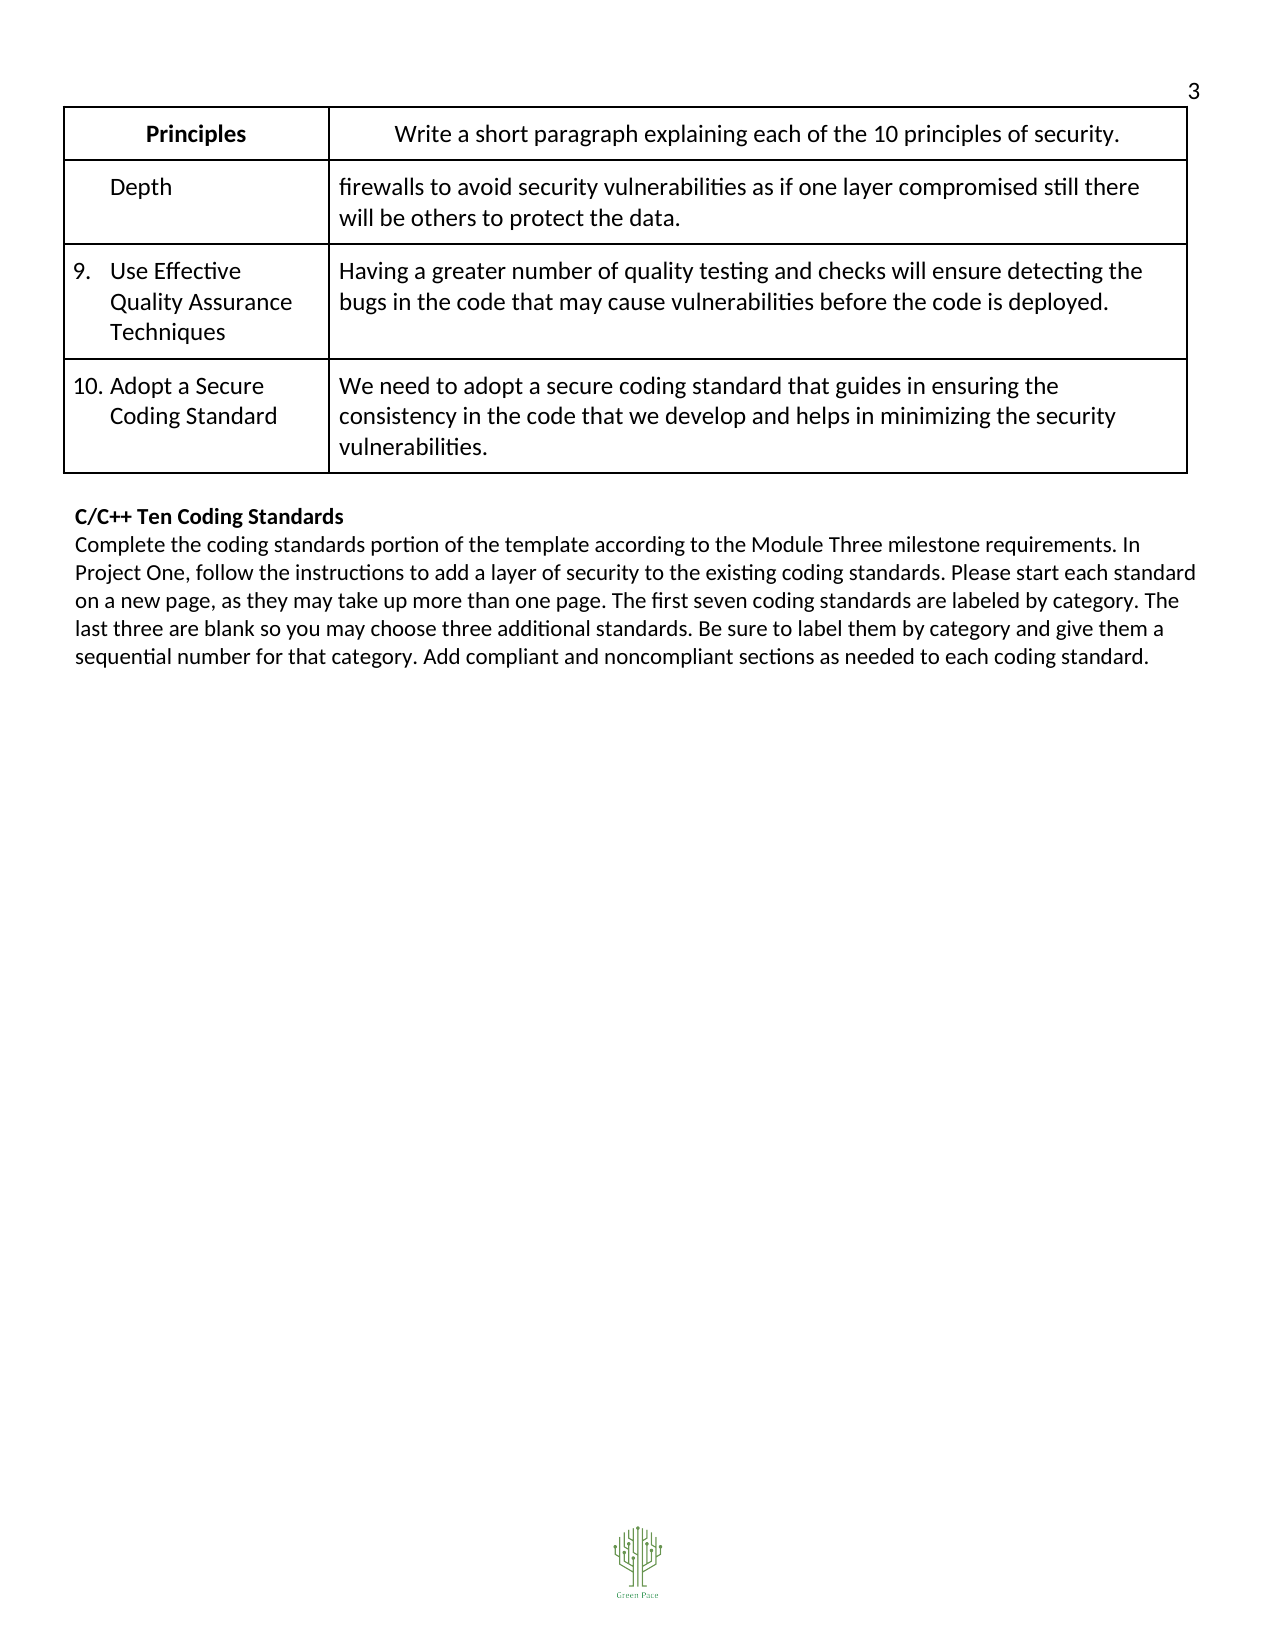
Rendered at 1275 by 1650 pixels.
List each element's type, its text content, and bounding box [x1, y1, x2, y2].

subtitle C/C++ Ten Coding Standards [75, 502, 1200, 530]
table_header Write a short paragraph explaining each of the 10 principles of security. [330, 108, 1186, 159]
table_cell Adopt a Secure Coding Standard [65, 360, 328, 472]
table_cell Having a greater number of quality testing and checks will ensure detecting the bugs in the code that may cause vulnerabilities before the code is deployed. [330, 245, 1186, 357]
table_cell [330, 161, 1186, 243]
table_cell Use Effective Quality Assurance Techniques [65, 245, 328, 357]
picture [605, 1521, 670, 1606]
table_cell Practice Defense in Depth [65, 161, 328, 243]
text Complete the coding standards portion of the template according to the Module Three milestone requirements. In Project One, follow the instructions to add a layer of security to the existing coding standards. Please start each standard on a new page, as they may take up more than one page. The first seven coding standards are labeled by category. The last three are blank so you may choose three additional standards. Be sure to label them by category and give them a sequential number for that category. Add compliant and noncompliant sections as needed to each coding standard. [75, 530, 1200, 670]
table_header Principles [65, 108, 328, 159]
table_cell We need to adopt a secure coding standard that guides in ensuring the consistency in the code that we develop and helps in minimizing the security vulnerabilities. [330, 360, 1186, 472]
